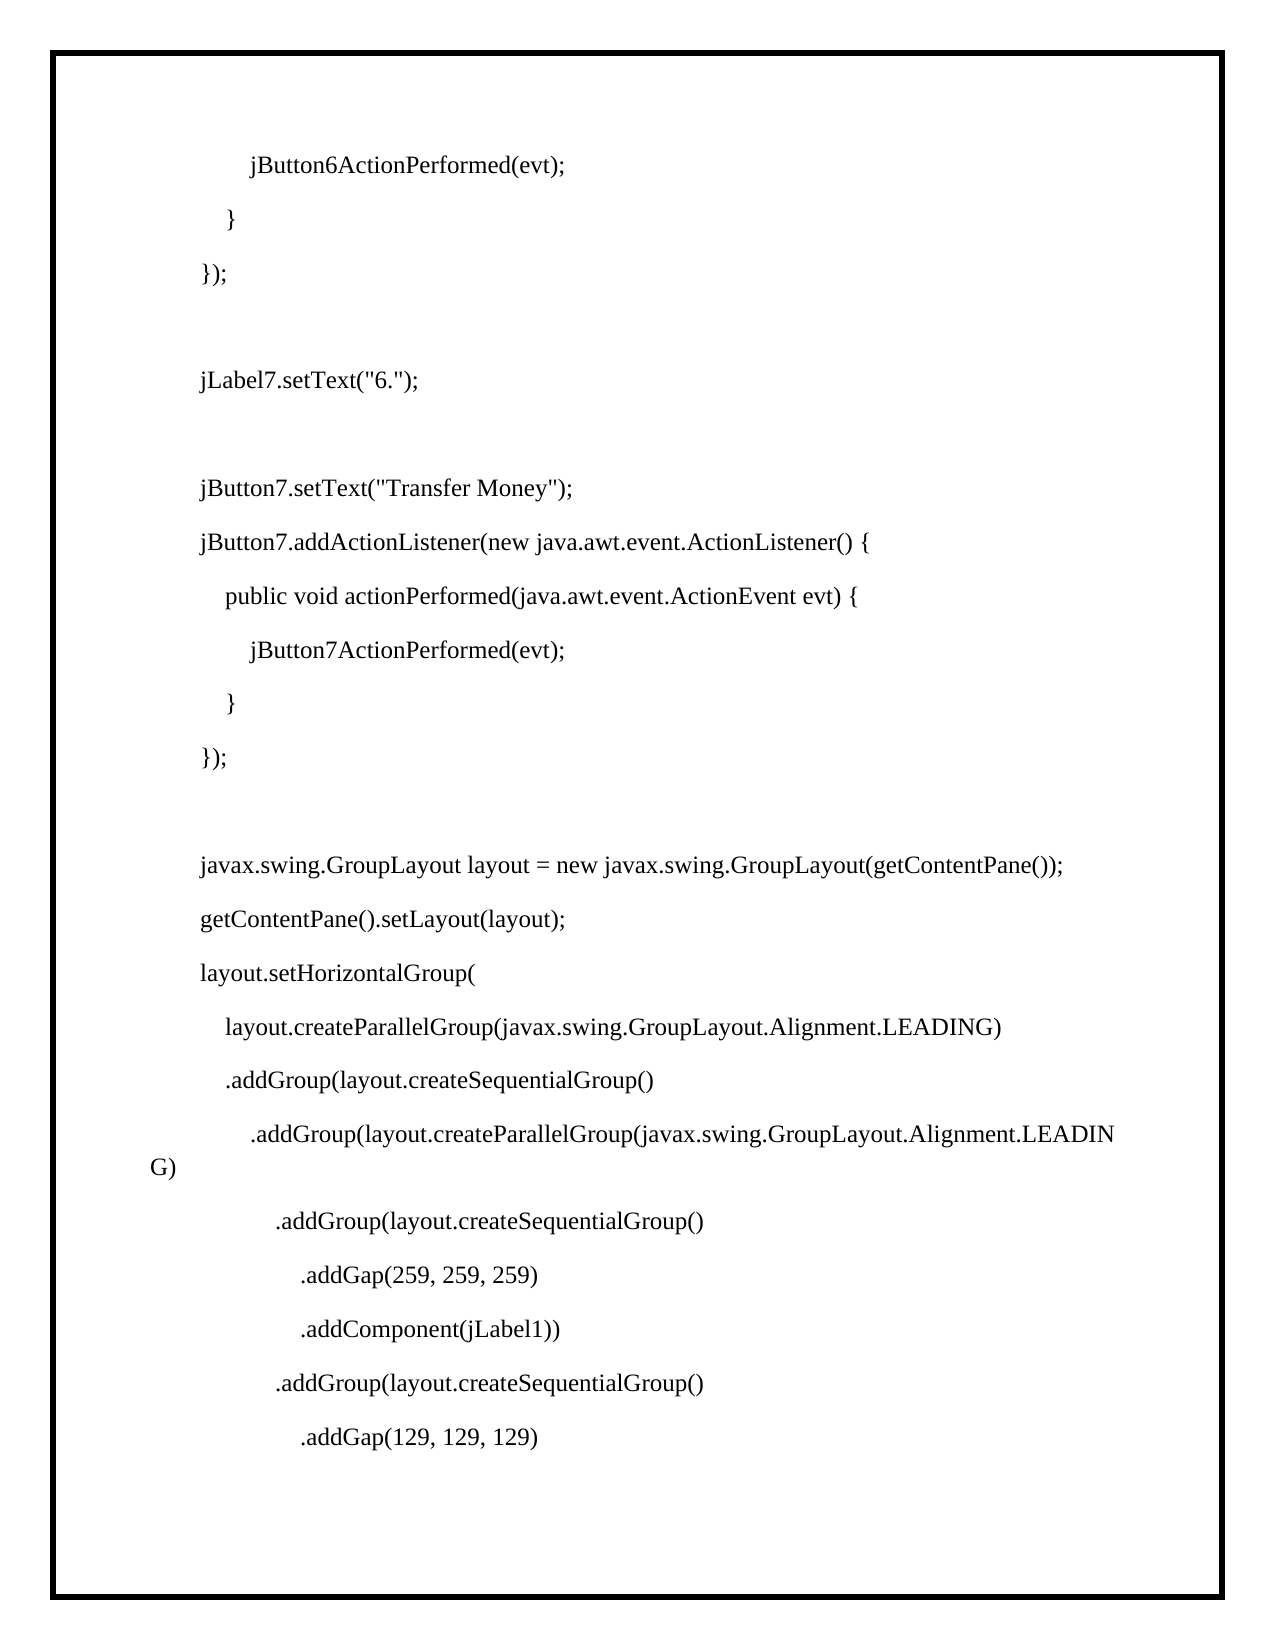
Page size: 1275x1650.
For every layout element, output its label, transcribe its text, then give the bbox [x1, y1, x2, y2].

text .addComponent(jLabel1)) [150, 1314, 1125, 1343]
text }); [150, 258, 1125, 286]
text .addGroup(layout.createSequentialGroup() [150, 1206, 1125, 1235]
text .addGroup(layout.createSequentialGroup() [150, 1066, 1125, 1094]
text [150, 1119, 1125, 1181]
text layout.createParallelGroup(javax.swing.GroupLayout.Alignment.LEADING) [150, 1012, 1125, 1040]
text public void actionPerformed(java.awt.event.ActionEvent evt) { [150, 581, 1125, 609]
text jButton6ActionPerformed(evt); [150, 150, 1125, 179]
text .addGap(259, 259, 259) [150, 1260, 1125, 1289]
text .addGroup(layout.createSequentialGroup() [150, 1368, 1125, 1397]
text getContentPane().setLayout(layout); [150, 904, 1125, 933]
text .addGap(129, 129, 129) [150, 1422, 1125, 1450]
text }); [150, 742, 1125, 771]
text layout.setHorizontalGroup( [150, 958, 1125, 987]
text jLabel7.setText("6."); [150, 365, 1125, 394]
text jButton7.setText("Transfer Money"); [150, 473, 1125, 502]
text } [150, 688, 1125, 717]
text javax.swing.GroupLayout layout = new javax.swing.GroupLayout(getContentPane()); [150, 850, 1125, 879]
text } [150, 204, 1125, 233]
text jButton7.addActionListener(new java.awt.event.ActionListener() { [150, 527, 1125, 556]
text jButton7ActionPerformed(evt); [150, 635, 1125, 663]
